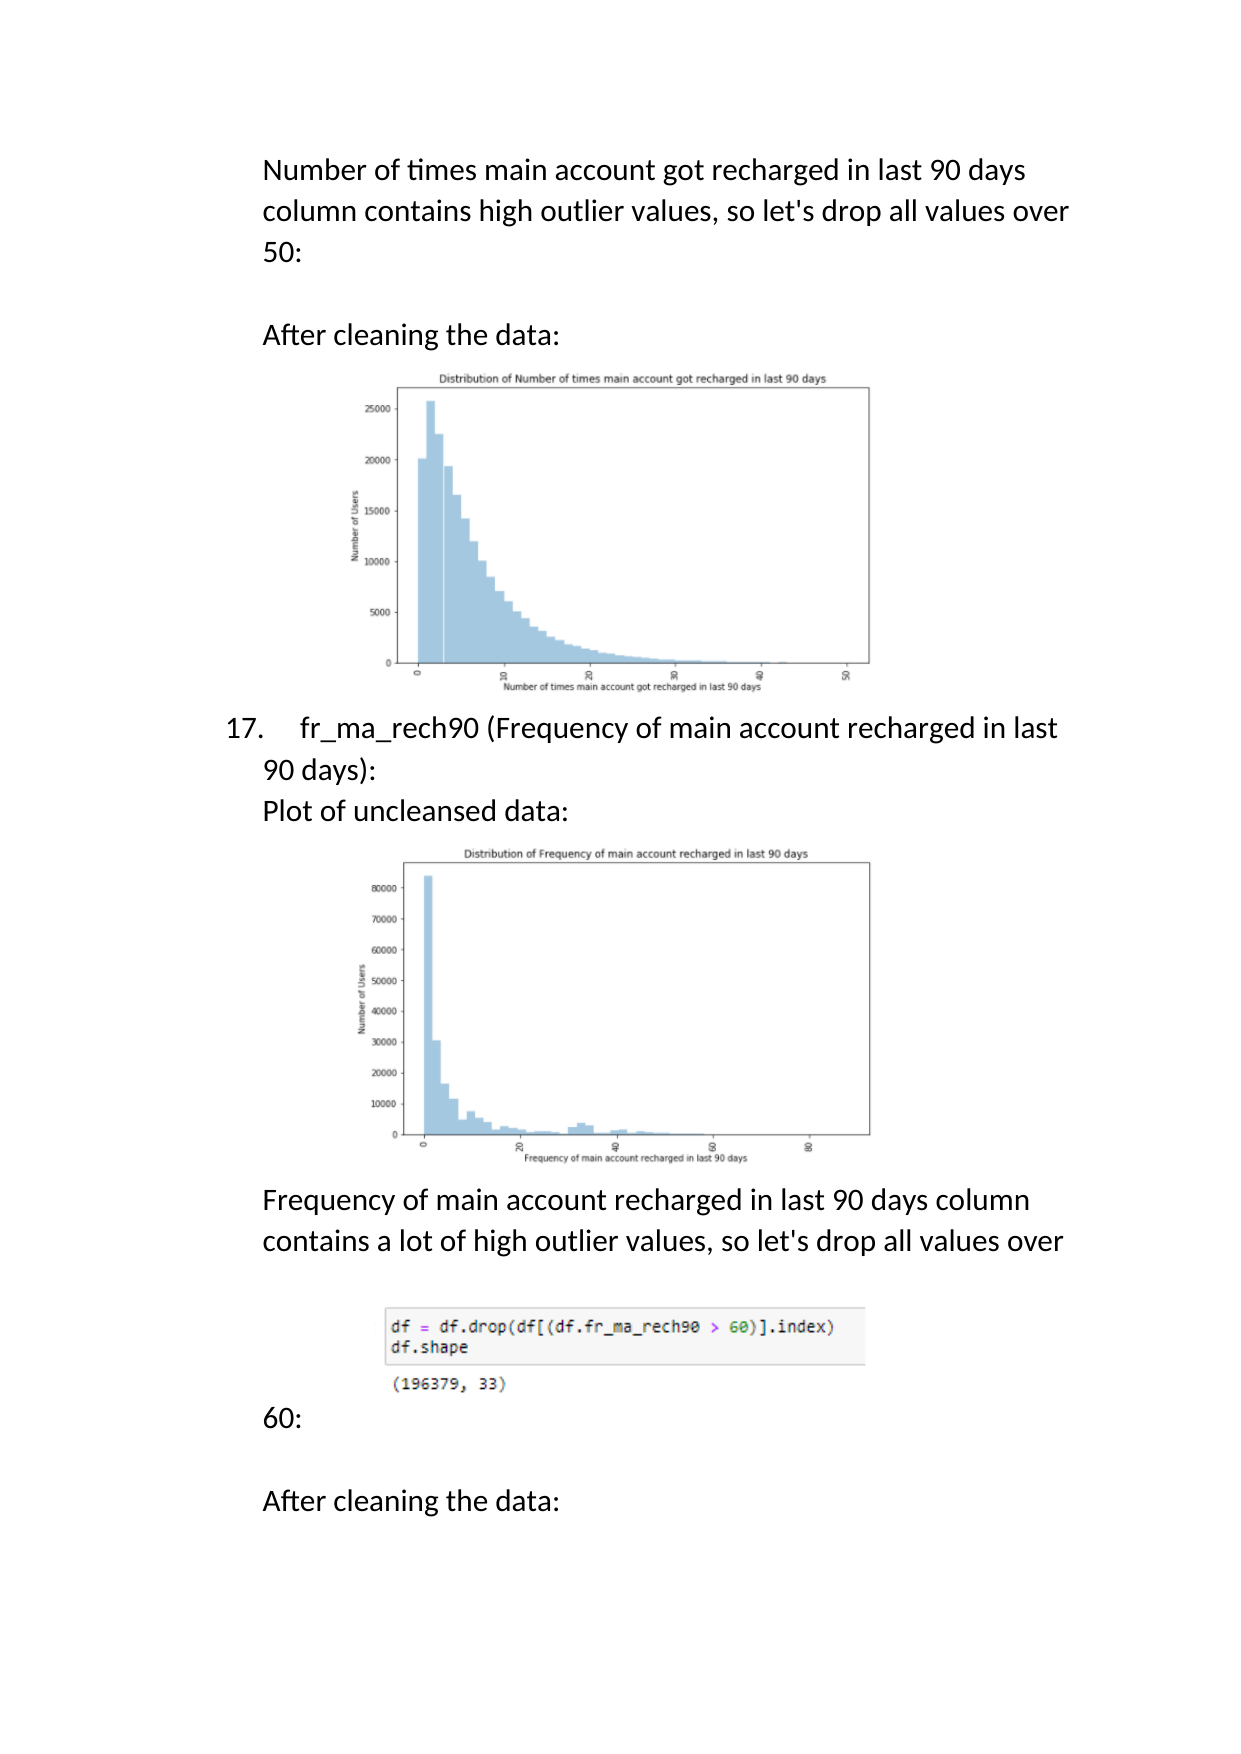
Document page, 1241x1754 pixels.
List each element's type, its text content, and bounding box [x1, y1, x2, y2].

picture [342, 366, 898, 706]
list Number of times main account got recharged in last 90 days column contains high outlier values, so let's drop all values over 50: [262, 150, 1090, 270]
picture [374, 1298, 866, 1399]
list Plot of uncleansed data: [262, 791, 1090, 829]
list After cleaning the data: [262, 1481, 1090, 1519]
list After cleaning the data: [262, 314, 1090, 353]
picture [350, 836, 890, 1174]
